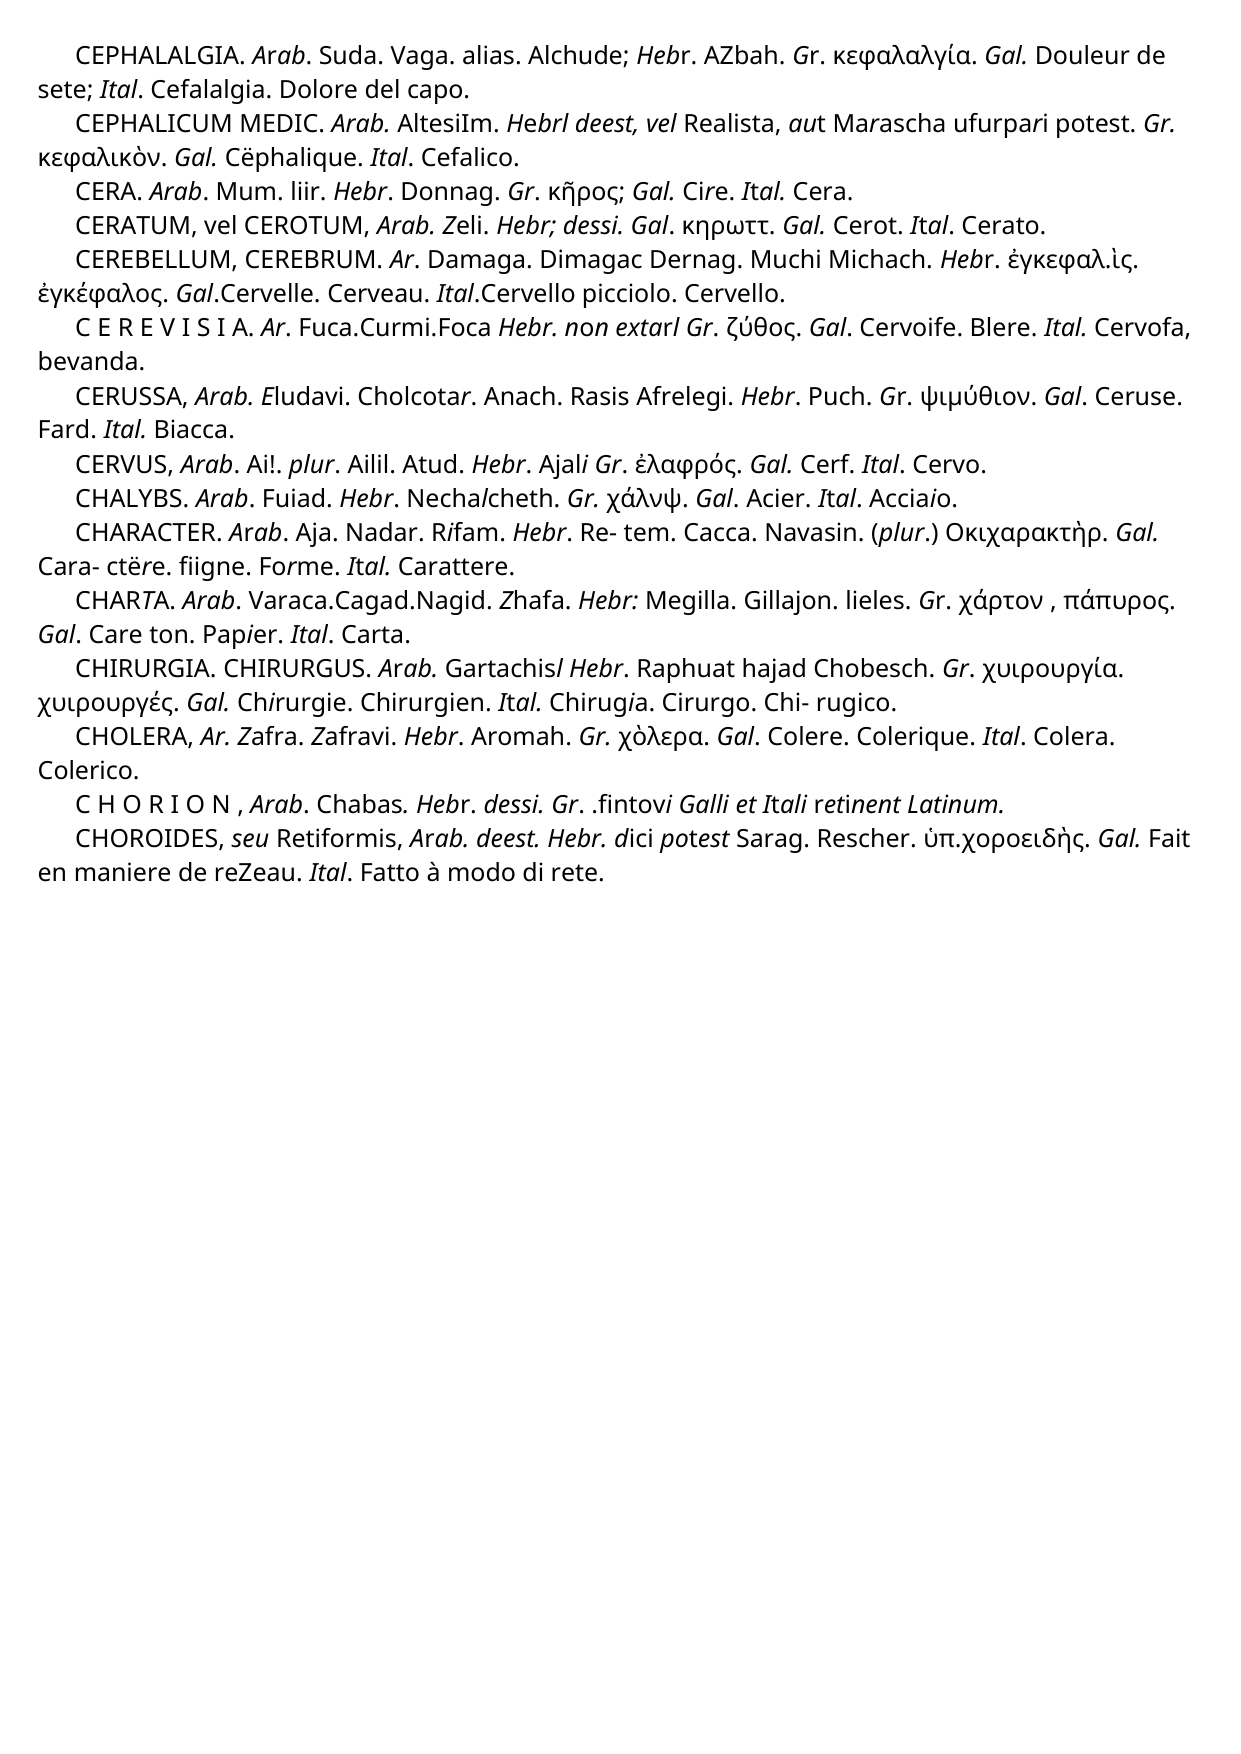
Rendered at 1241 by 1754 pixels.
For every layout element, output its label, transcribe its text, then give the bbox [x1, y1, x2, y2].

text CHALYBS. Arab. Fuiad. Hebr. Nechalcheth. Gr. χάλνψ. Gal. Acier. Ital. Acciaio. [37, 480, 1203, 514]
text CHARTA. Arab. Varaca.Cagad.Nagid. Zhafa. Hebr: Megilla. Gillajon. lieles. Gr. χάρτον , πάπυρος. Gal. Care ton. Papier. Ital. Carta. [37, 582, 1203, 651]
text CHARACTER. Arab. Aja. Nadar. Rifam. Hebr. Re- tem. Cacca. Navasin. (plur.) Οκιχαρακτὴρ. Gal. Cara- ctëre. fiigne. Forme. Ital. Carattere. [37, 514, 1203, 582]
text CHOROIDES, seu Retiformis, Arab. deest. Hebr. dici potest Sarag. Rescher. ὑπ.χοροειδὴς. Gal. Fait en maniere de reZeau. Ital. Fatto à modo di rete. [37, 821, 1203, 889]
text CEPHALICUM MEDIC. Arab. AltesiIm. Hebrl deest, vel Realista, aut Marascha ufurpari potest. Gr. κεφαλικὸν. Gal. Cëphalique. Ital. Cefalico. [37, 106, 1203, 174]
text CHOLERA, Ar. Zafra. Zafravi. Hebr. Aromah. Gr. χὸλερα. Gal. Colere. Colerique. Ital. Colera. Colerico. [37, 719, 1203, 787]
text CEPHALALGIA. Arab. Suda. Vaga. alias. Alchude; Hebr. AZbah. Gr. κεφαλαλγία. Gal. Douleur de sete; Ital. Cefalalgia. Dolore del capo. [37, 37, 1203, 106]
text CERATUM, vel CEROTUM, Arab. Zeli. Hebr; dessi. Gal. κηρωττ. Gal. Cerot. Ital. Cerato. [37, 208, 1203, 242]
text C H O R I O N , Arab. Chabas. Hebr. dessi. Gr. .fintovi Galli et Itali retinent Latinum. [37, 787, 1203, 821]
text C E R E V I S I A. Ar. Fuca.Curmi.Foca Hebr. non extarl Gr. ζύθος. Gal. Cervoife. Blere. Ital. Cervofa, bevanda. [37, 310, 1203, 378]
text CHIRURGIA. CHIRURGUS. Arab. Gartachisl Hebr. Raphuat hajad Chobesch. Gr. χυιρουργία. χυιρουργές. Gal. Chirurgie. Chirurgien. Ital. Chirugia. Cirurgo. Chi- rugico. [37, 651, 1203, 719]
text CERUSSA, Arab. Eludavi. Cholcotar. Anach. Rasis Afrelegi. Hebr. Puch. Gr. ψιμύθιον. Gal. Ceruse. Fard. Ital. Biacca. [37, 378, 1203, 446]
text CERVUS, Arab. Ai!. plur. Ailil. Atud. Hebr. Ajali Gr. ἐλαφρός. Gal. Cerf. Ital. Cervo. [37, 446, 1203, 480]
text CEREBELLUM, CEREBRUM. Ar. Damaga. Dimagac Dernag. Muchi Michach. Hebr. ἐγκεφαλ.ὶς. ἐγκέφαλος. Gal.Cervelle. Cerveau. Ital.Cervello picciolo. Cervello. [37, 242, 1203, 310]
text CERA. Arab. Mum. liir. Hebr. Donnag. Gr. κῆρος; Gal. Cire. Ital. Cera. [37, 174, 1203, 208]
